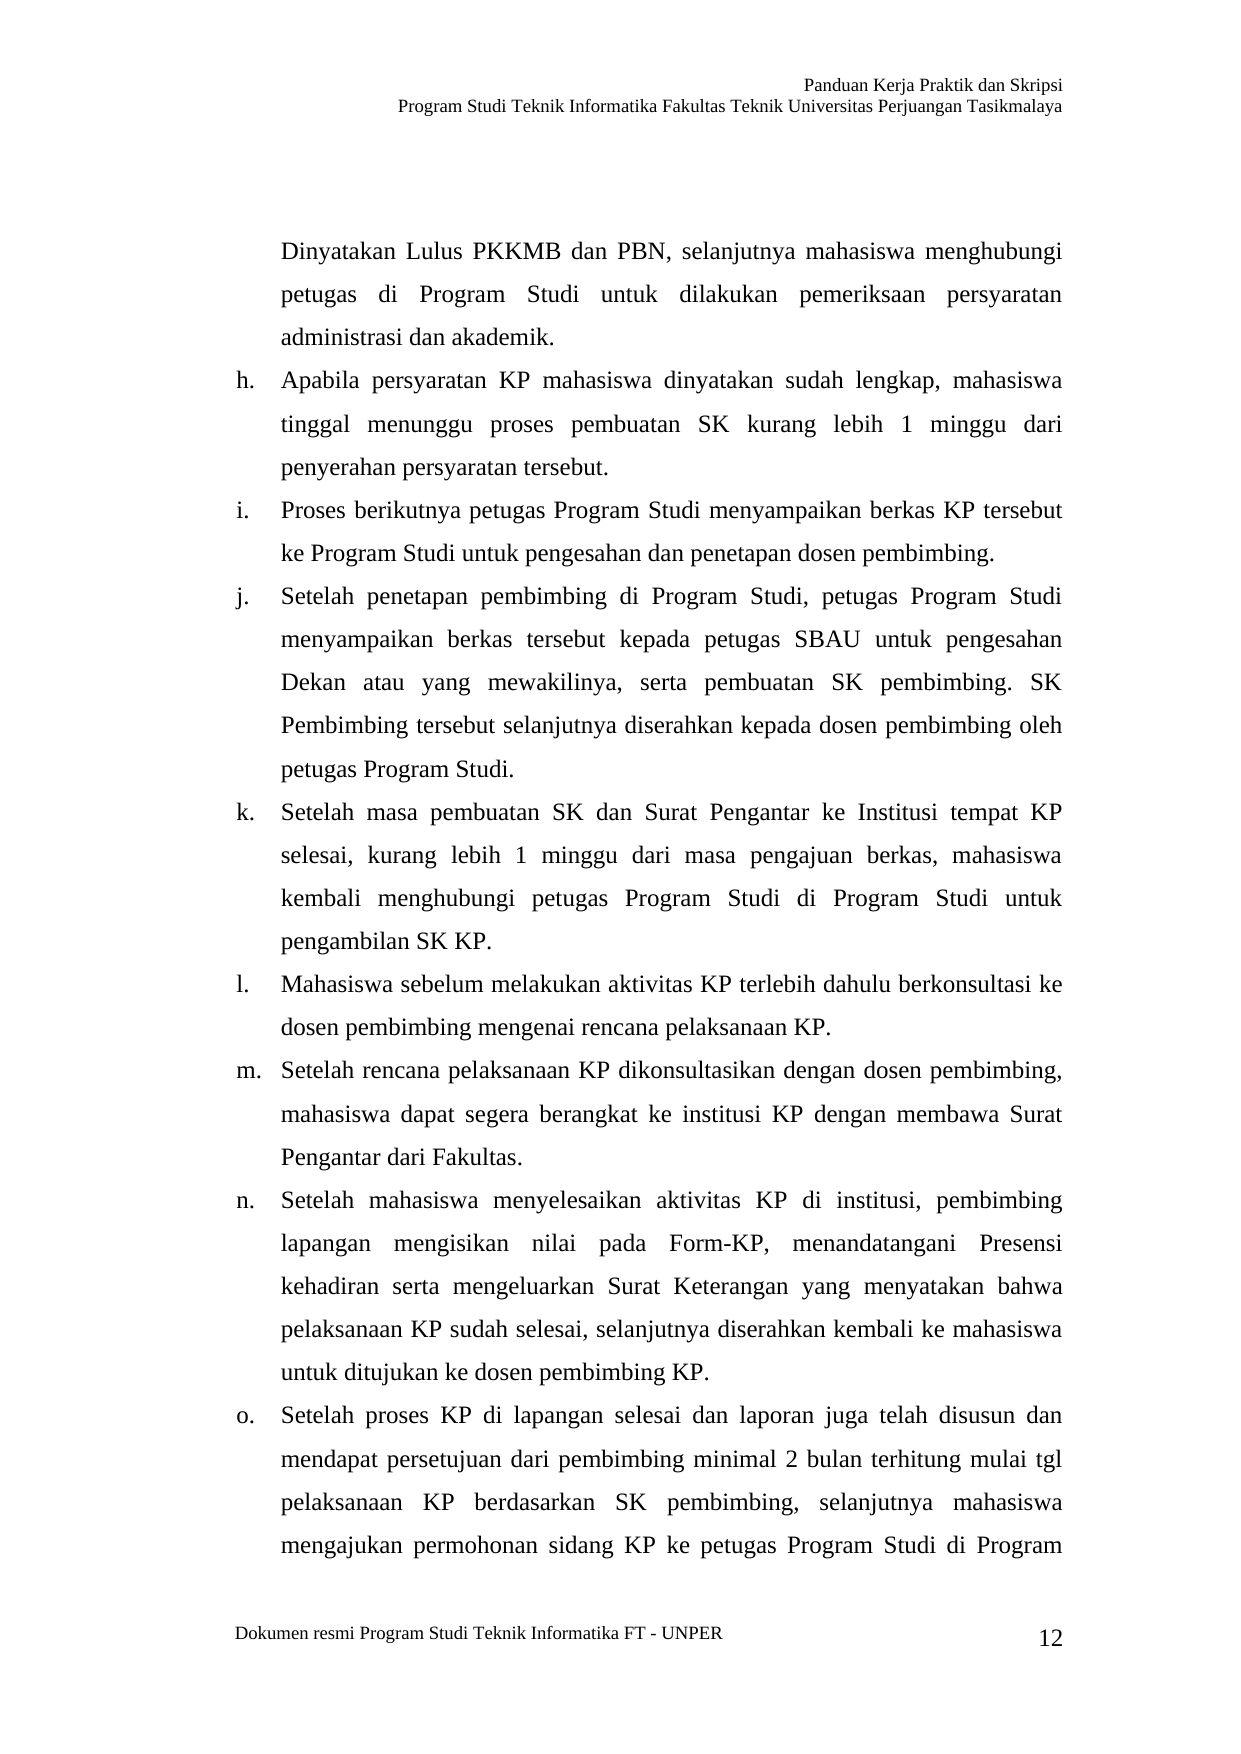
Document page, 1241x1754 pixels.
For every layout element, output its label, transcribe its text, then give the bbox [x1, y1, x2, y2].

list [236, 1401, 1063, 1559]
list Setelah penetapan pembimbing di Program Studi, petugas Program Studi menyampaikan berkas tersebut kepada petugas SBAU untuk pengesahan Dekan atau yang mewakilinya, serta pembuatan SK pembimbing. SK Pembimbing tersebut selanjutnya diserahkan kepada dosen pembimbing oleh petugas Program Studi. [236, 581, 1063, 782]
list Apabila persyaratan KP mahasiswa dinyatakan sudah lengkap, mahasiswa tinggal menunggu proses pembuatan SK kurang lebih 1 minggu dari penyerahan persyaratan tersebut. [236, 366, 1063, 481]
list Proses berikutnya petugas Program Studi menyampaikan berkas KP tersebut ke Program Studi untuk pengesahan dan penetapan dosen pembimbing. [236, 495, 1063, 567]
list Mahasiswa sebelum melakukan aktivitas KP terlebih dahulu berkonsultasi ke dosen pembimbing mengenai rencana pelaksanaan KP. [236, 969, 1063, 1041]
list Setelah mahasiswa menyelesaikan aktivitas KP di institusi, pembimbing lapangan mengisikan nilai pada Form-KP, menandatangani Presensi kehadiran serta mengeluarkan Surat Keterangan yang menyatakan bahwa pelaksanaan KP sudah selesai, selanjutnya diserahkan kembali ke mahasiswa untuk ditujukan ke dosen pembimbing KP. [236, 1185, 1063, 1386]
list Setelah rencana pelaksanaan KP dikonsultasikan dengan dosen pembimbing, mahasiswa dapat segera berangkat ke institusi KP dengan membawa Surat Pengantar dari Fakultas. [236, 1056, 1063, 1171]
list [236, 236, 1063, 351]
list Setelah masa pembuatan SK dan Surat Pengantar ke Institusi tempat KP selesai, kurang lebih 1 minggu dari masa pengajuan berkas, mahasiswa kembali menghubungi petugas Program Studi di Program Studi untuk pengambilan SK KP. [236, 797, 1063, 955]
